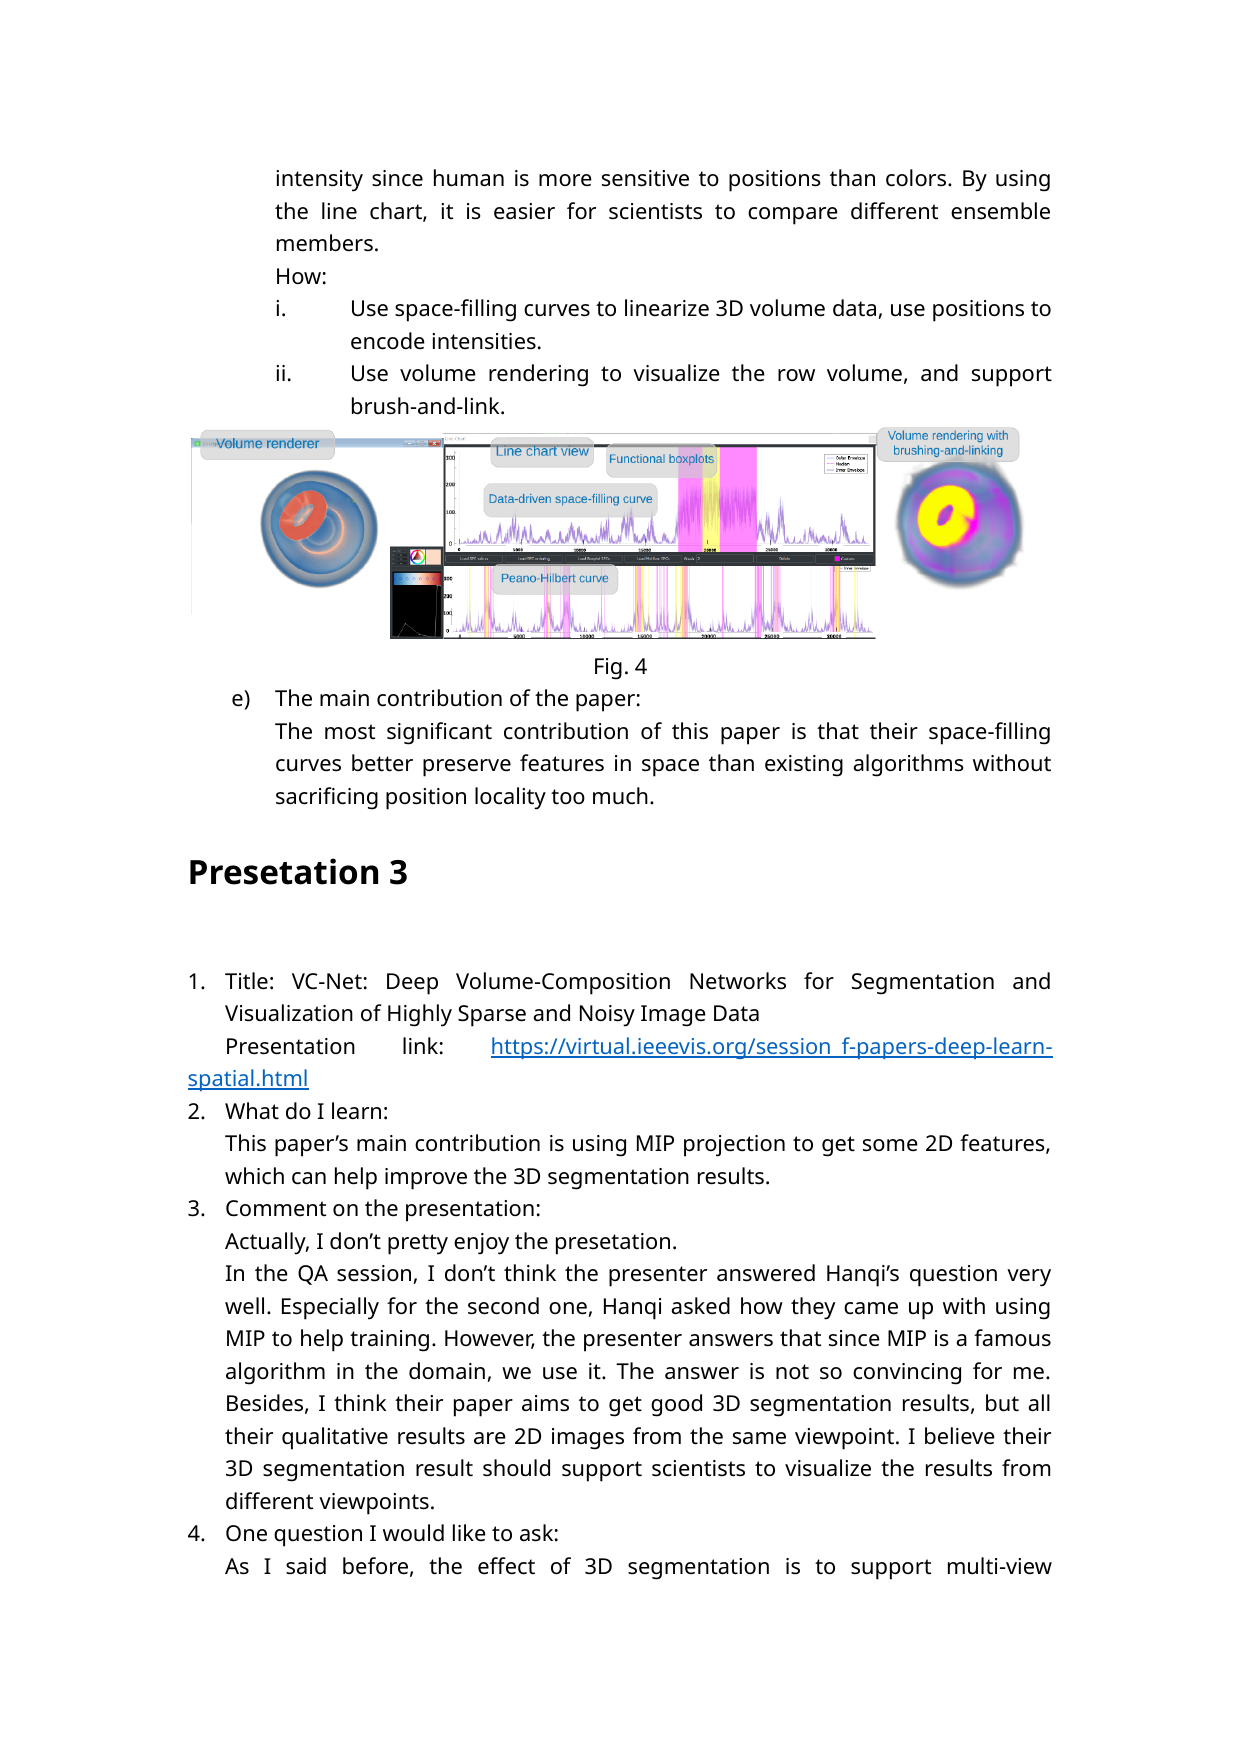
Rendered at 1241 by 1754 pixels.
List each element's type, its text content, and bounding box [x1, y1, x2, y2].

list How: [275, 259, 1053, 292]
text Presentation link: https://virtual.ieeevis.org/session_f-papers-deep-learn-spatial.html [187, 1029, 1053, 1094]
subtitle Presetation 3 [187, 839, 1053, 904]
list What do I learn: [187, 1094, 1053, 1127]
text Fig. 4 [187, 649, 1053, 682]
list This paper’s main contribution is using MIP projection to get some 2D features, which can help improve the 3D segmentation results. [225, 1127, 1053, 1192]
list Use volume rendering to visualize the row volume, and support brush-and-link. [275, 357, 1053, 422]
list Actually, I don’t pretty enjoy the presetation. [225, 1224, 1053, 1257]
list The most significant contribution of this paper is that their space-filling curves better preserve features in space than existing algorithms without sacrificing position locality too much. [275, 714, 1053, 812]
list In the QA session, I don’t think the presenter answered Hanqi’s question very well. Especially for the second one, Hanqi asked how they came up with using MIP to help training. However, the presenter answers that since MIP is a famous algorithm in the domain, we use it. The answer is not so convincing for me. Besides, I think their paper aims to get good 3D segmentation results, but all their qualitative results are 2D images from the same viewpoint. I believe their 3D segmentation result should support scientists to visualize the results from different viewpoints. [225, 1257, 1053, 1517]
list The main contribution of the paper: [231, 682, 1053, 714]
picture [187, 422, 1053, 646]
list Comment on the presentation: [187, 1192, 1053, 1224]
list Title: VC-Net: Deep Volume-Composition Networks for Segmentation and Visualization of Highly Sparse and Noisy Image Data [187, 964, 1053, 1029]
list Use space-filling curves to linearize 3D volume data, use positions to encode intensities. [275, 292, 1053, 357]
list One question I would like to ask: [187, 1517, 1053, 1549]
